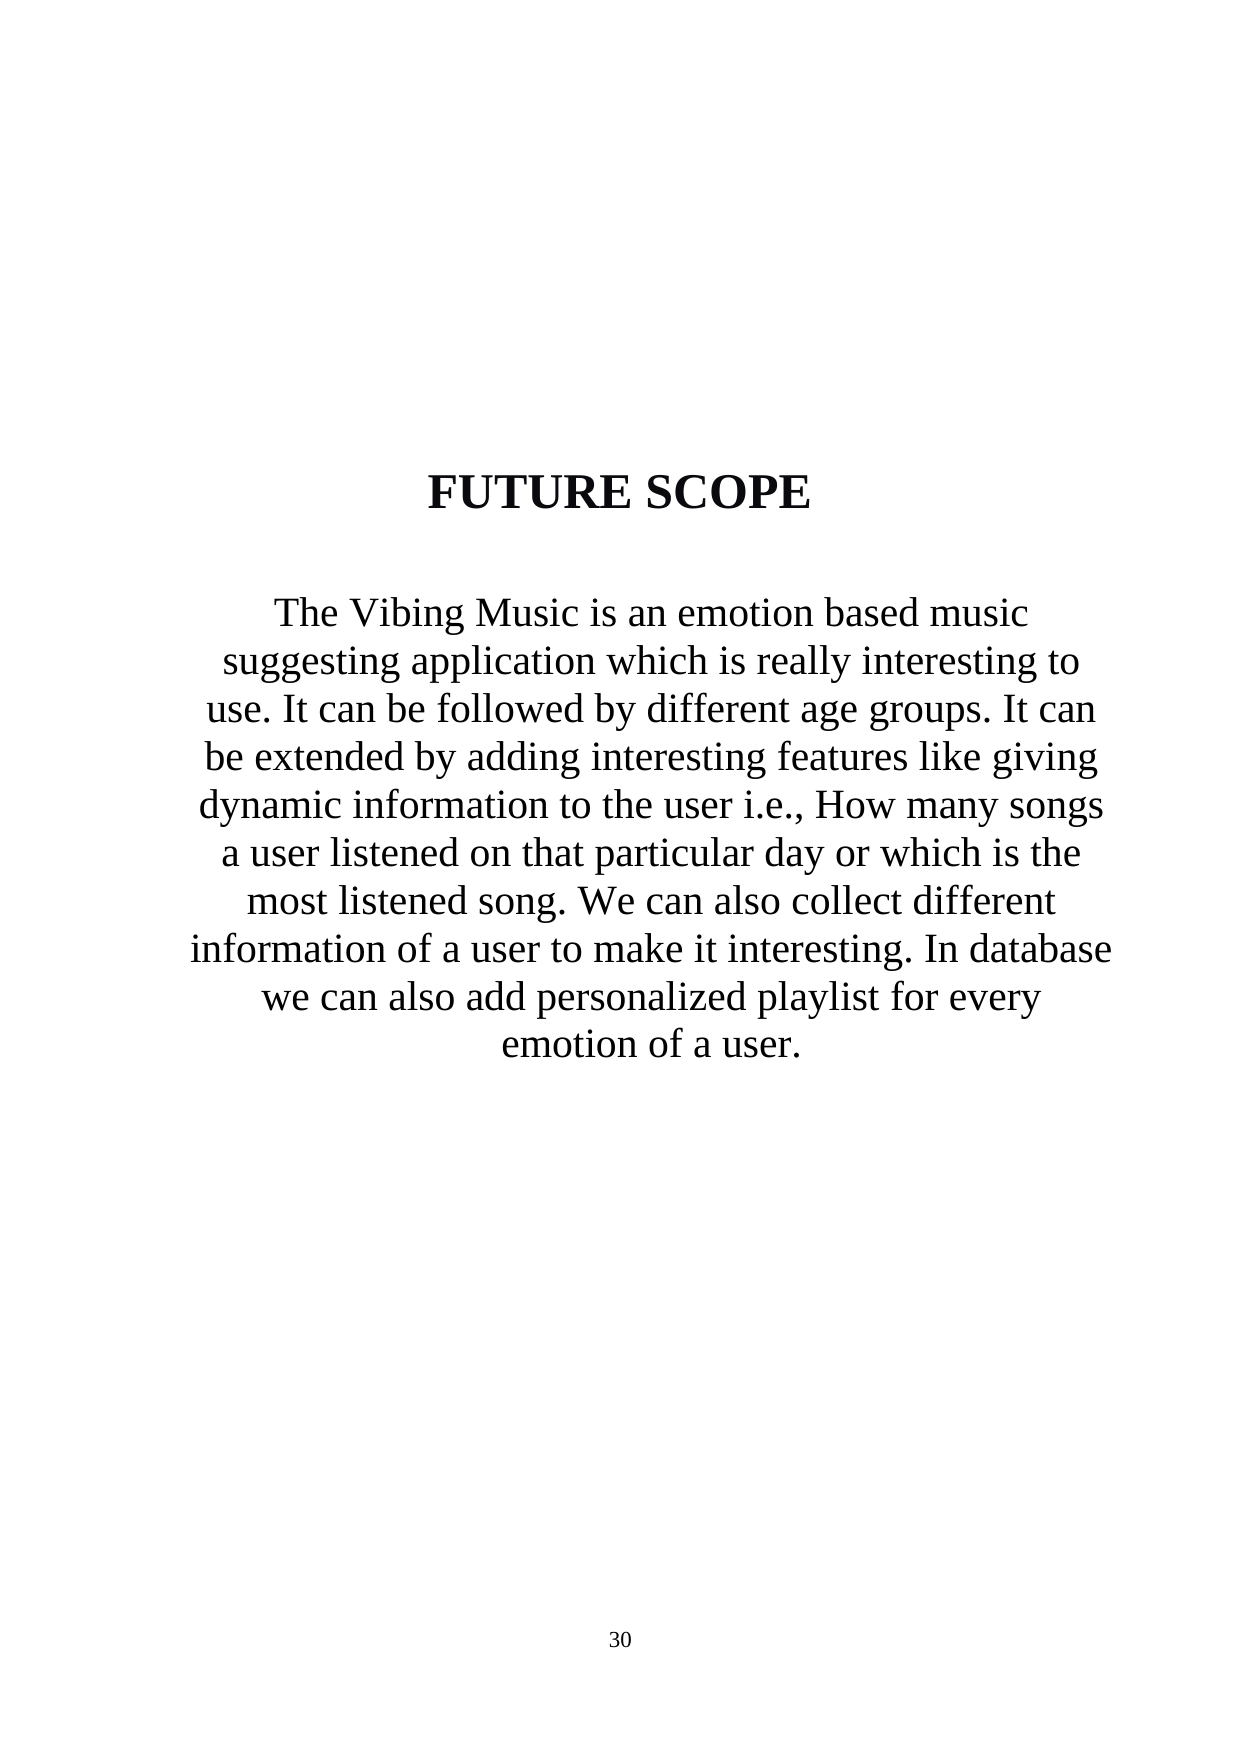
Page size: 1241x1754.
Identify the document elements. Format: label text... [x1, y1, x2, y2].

text FUTURE SCOPE [189, 461, 1050, 519]
subtitle The Vibing Music is an emotion based music suggesting application which is really interesting to use. It can be followed by different age groups. It can be extended by adding interesting features like giving dynamic information to the user i.e., How many songs a user listened on that particular day or which is the most listened song. We can also collect different information of a user to make it interesting. In database we can also add personalized playlist for every emotion of a user. [190, 588, 1113, 1067]
